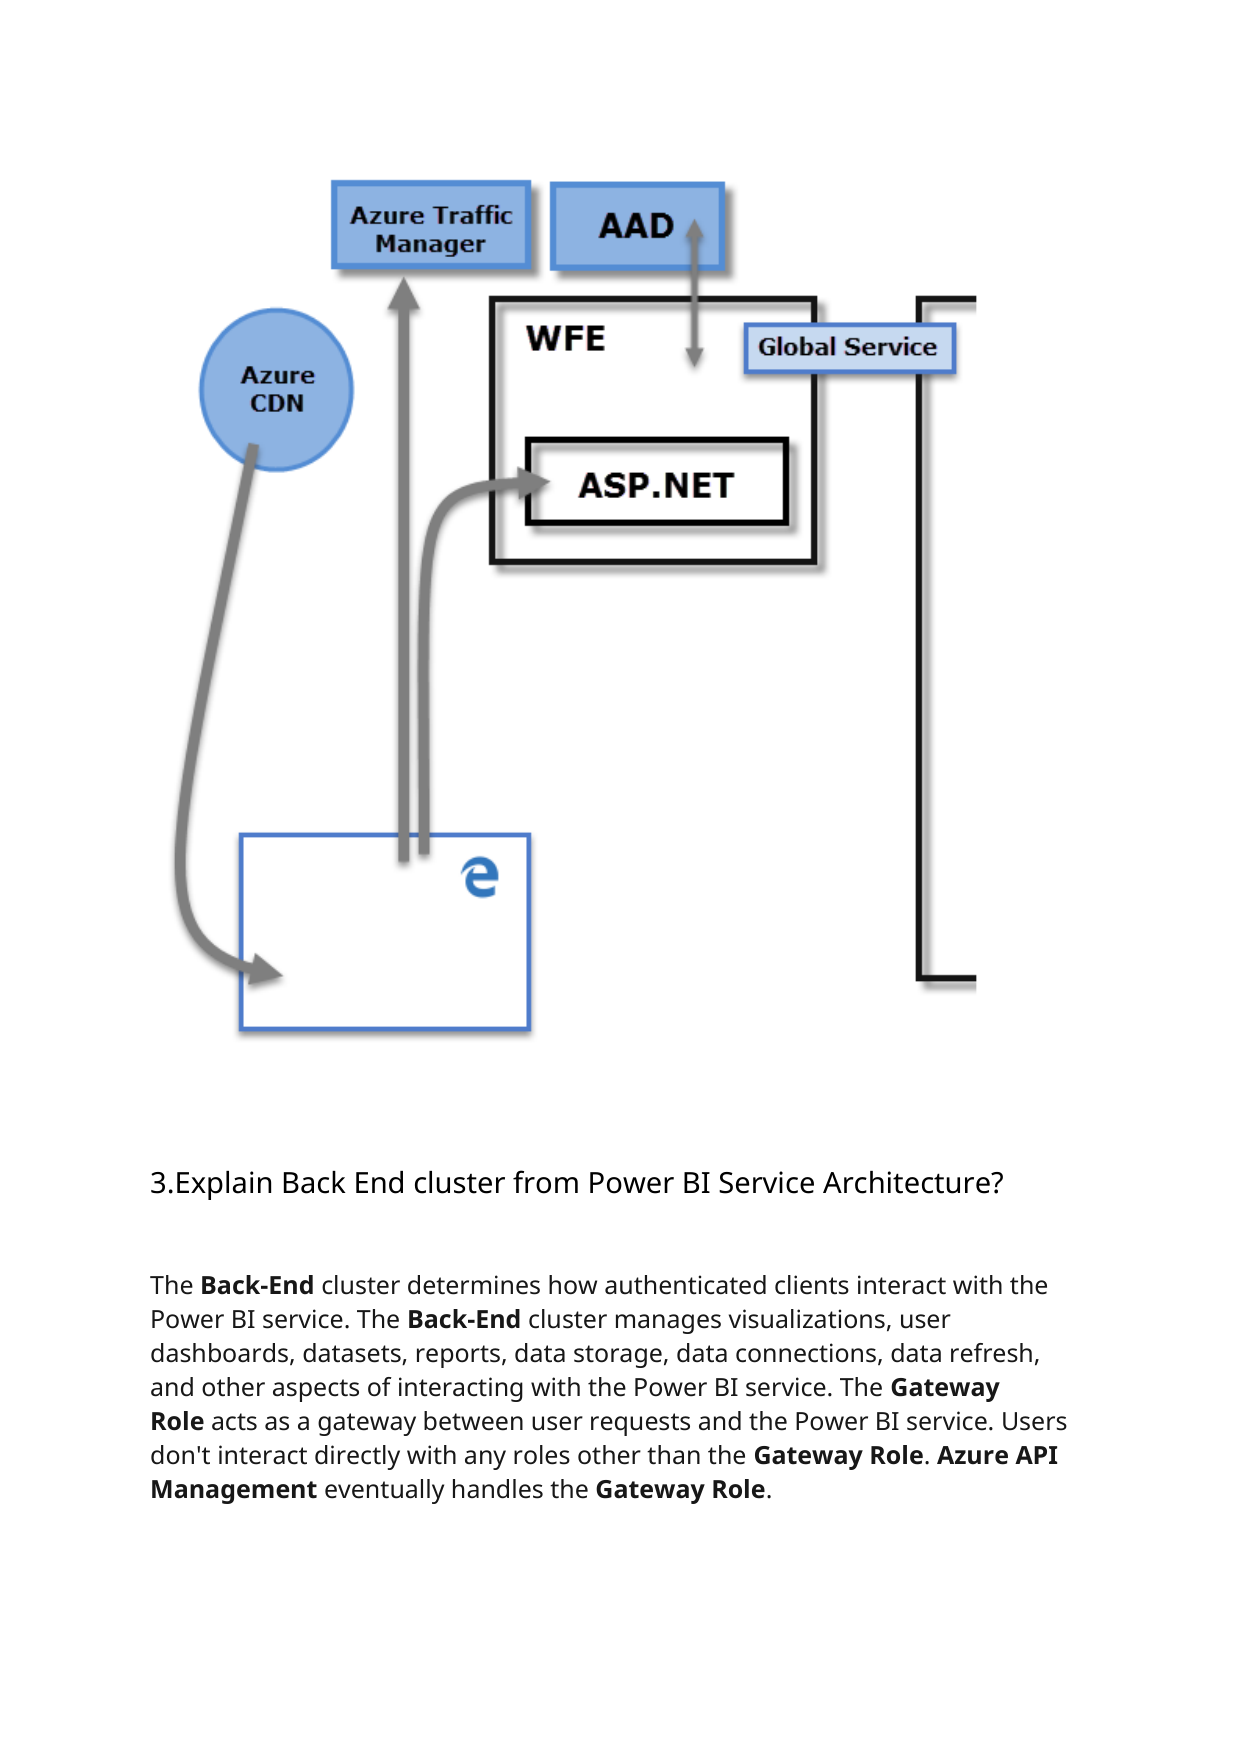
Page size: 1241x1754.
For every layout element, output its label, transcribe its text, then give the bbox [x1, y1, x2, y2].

picture [150, 150, 977, 1088]
text The Back-End cluster determines how authenticated clients interact with the Power BI service. The Back-End cluster manages visualizations, user dashboards, datasets, reports, data storage, data connections, data refresh, and other aspects of interacting with the Power BI service. The Gateway Role acts as a gateway between user requests and the Power BI service. Users don't interact directly with any roles other than the Gateway Role. Azure API Management eventually handles the Gateway Role. [150, 1267, 1090, 1506]
text 3.Explain Back End cluster from Power BI Service Architecture? [150, 1162, 1090, 1202]
